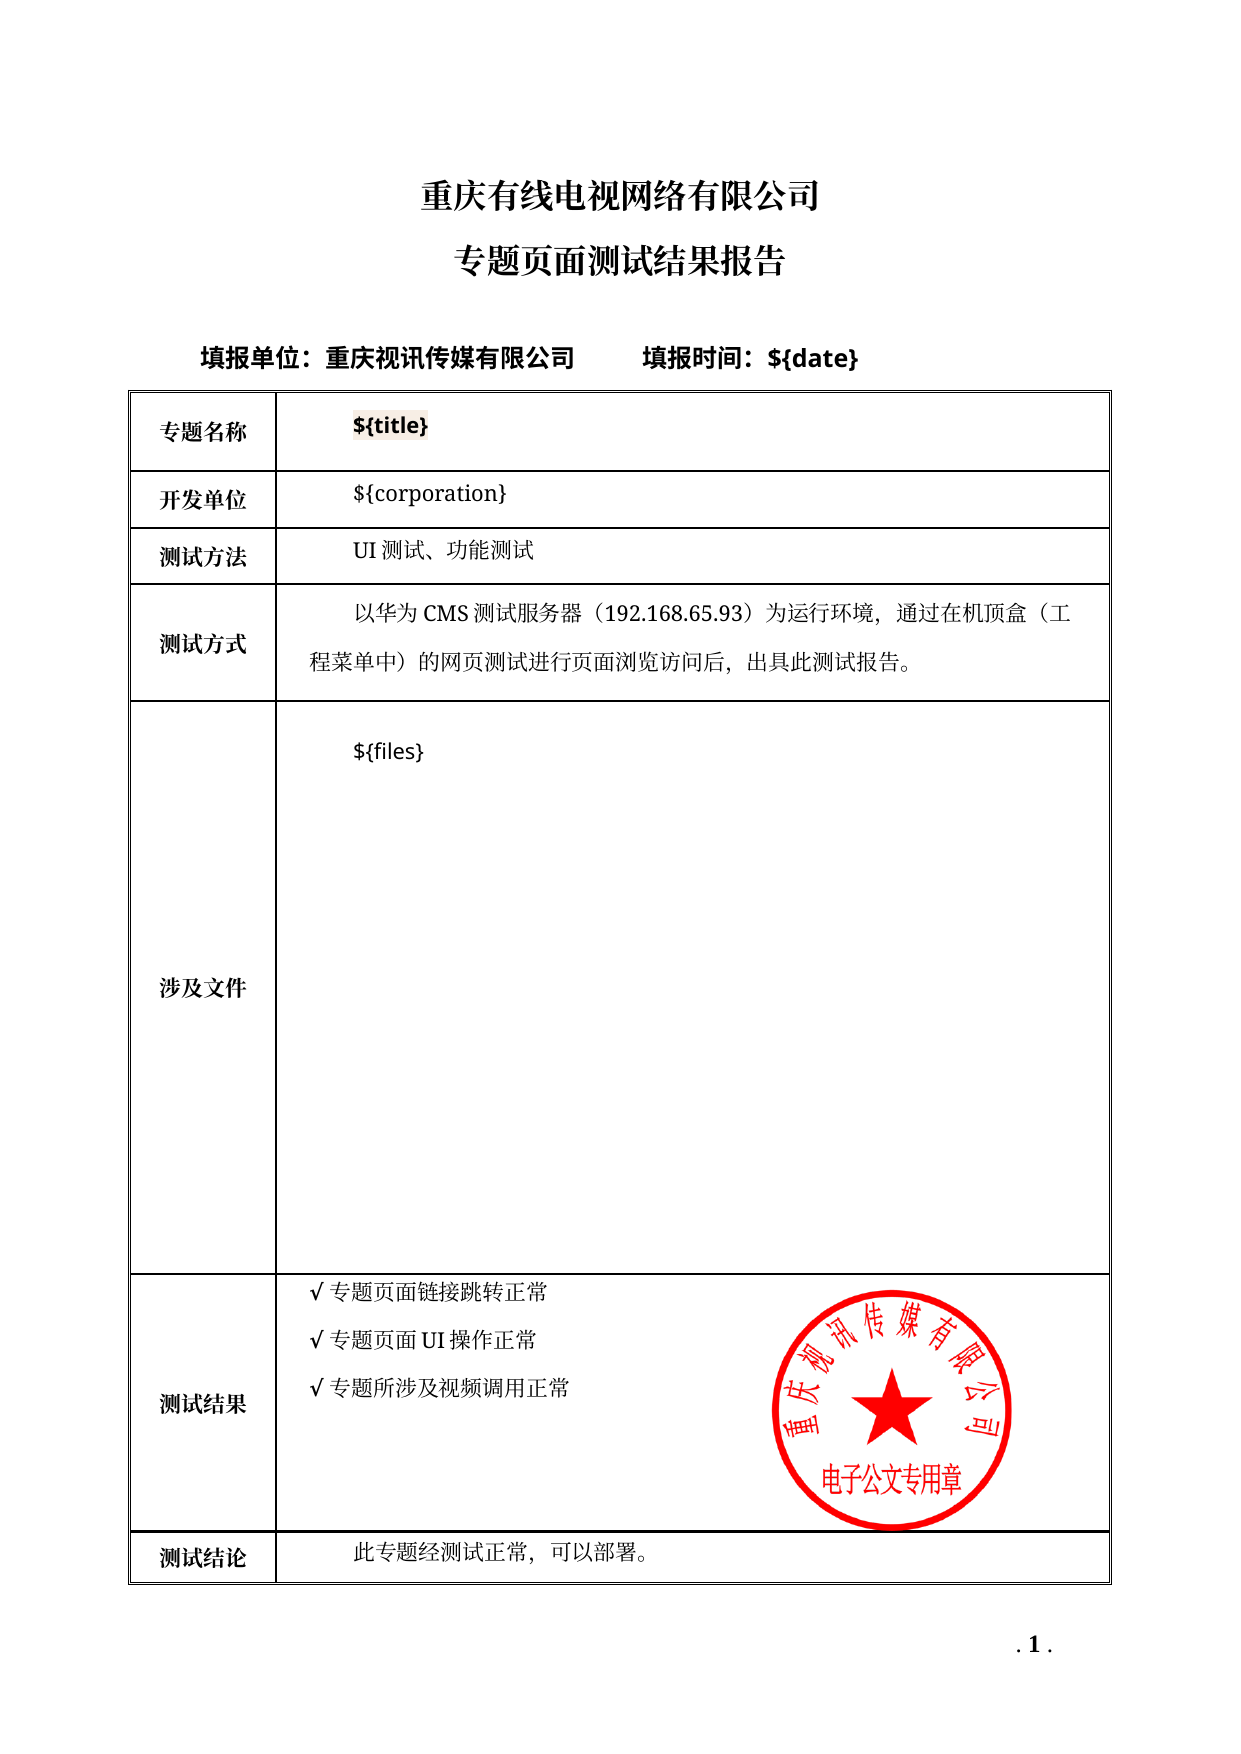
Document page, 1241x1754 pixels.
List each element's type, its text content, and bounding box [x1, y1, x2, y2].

table_cell √ 专题页面链接跳转正常 √ 专题页面UI操作正常 √ 专题所涉及视频调用正常 [277, 1275, 1109, 1530]
table_cell 测试结论 [131, 1533, 275, 1582]
table_header 专题名称 [131, 393, 275, 469]
table_cell ${files} [277, 702, 1109, 1273]
table_cell 以华为CMS测试服务器（192.168.65.93）为运行环境，通过在机顶盒（工程菜单中）的网页测试进行页面浏览访问后，出具此测试报告。 [277, 585, 1109, 700]
text 专题页面测试结果报告 [187, 227, 1053, 292]
picture [771, 1289, 1012, 1531]
text 填报单位：重庆视讯传媒有限公司 填报时间：${date} [187, 324, 1053, 389]
table_cell 开发单位 [131, 472, 275, 527]
table_cell 测试方式 [131, 585, 275, 700]
table_cell 测试方法 [131, 529, 275, 583]
table_header ${title} [277, 393, 1109, 469]
table_cell ${corporation} [277, 472, 1109, 527]
table_cell UI测试、功能测试 [277, 529, 1109, 583]
table_cell 此专题经测试正常，可以部署。 [277, 1533, 1109, 1582]
table_cell 测试结果 [131, 1275, 275, 1530]
table_cell 涉及文件 [131, 702, 275, 1273]
text 重庆有线电视网络有限公司 [187, 162, 1053, 227]
